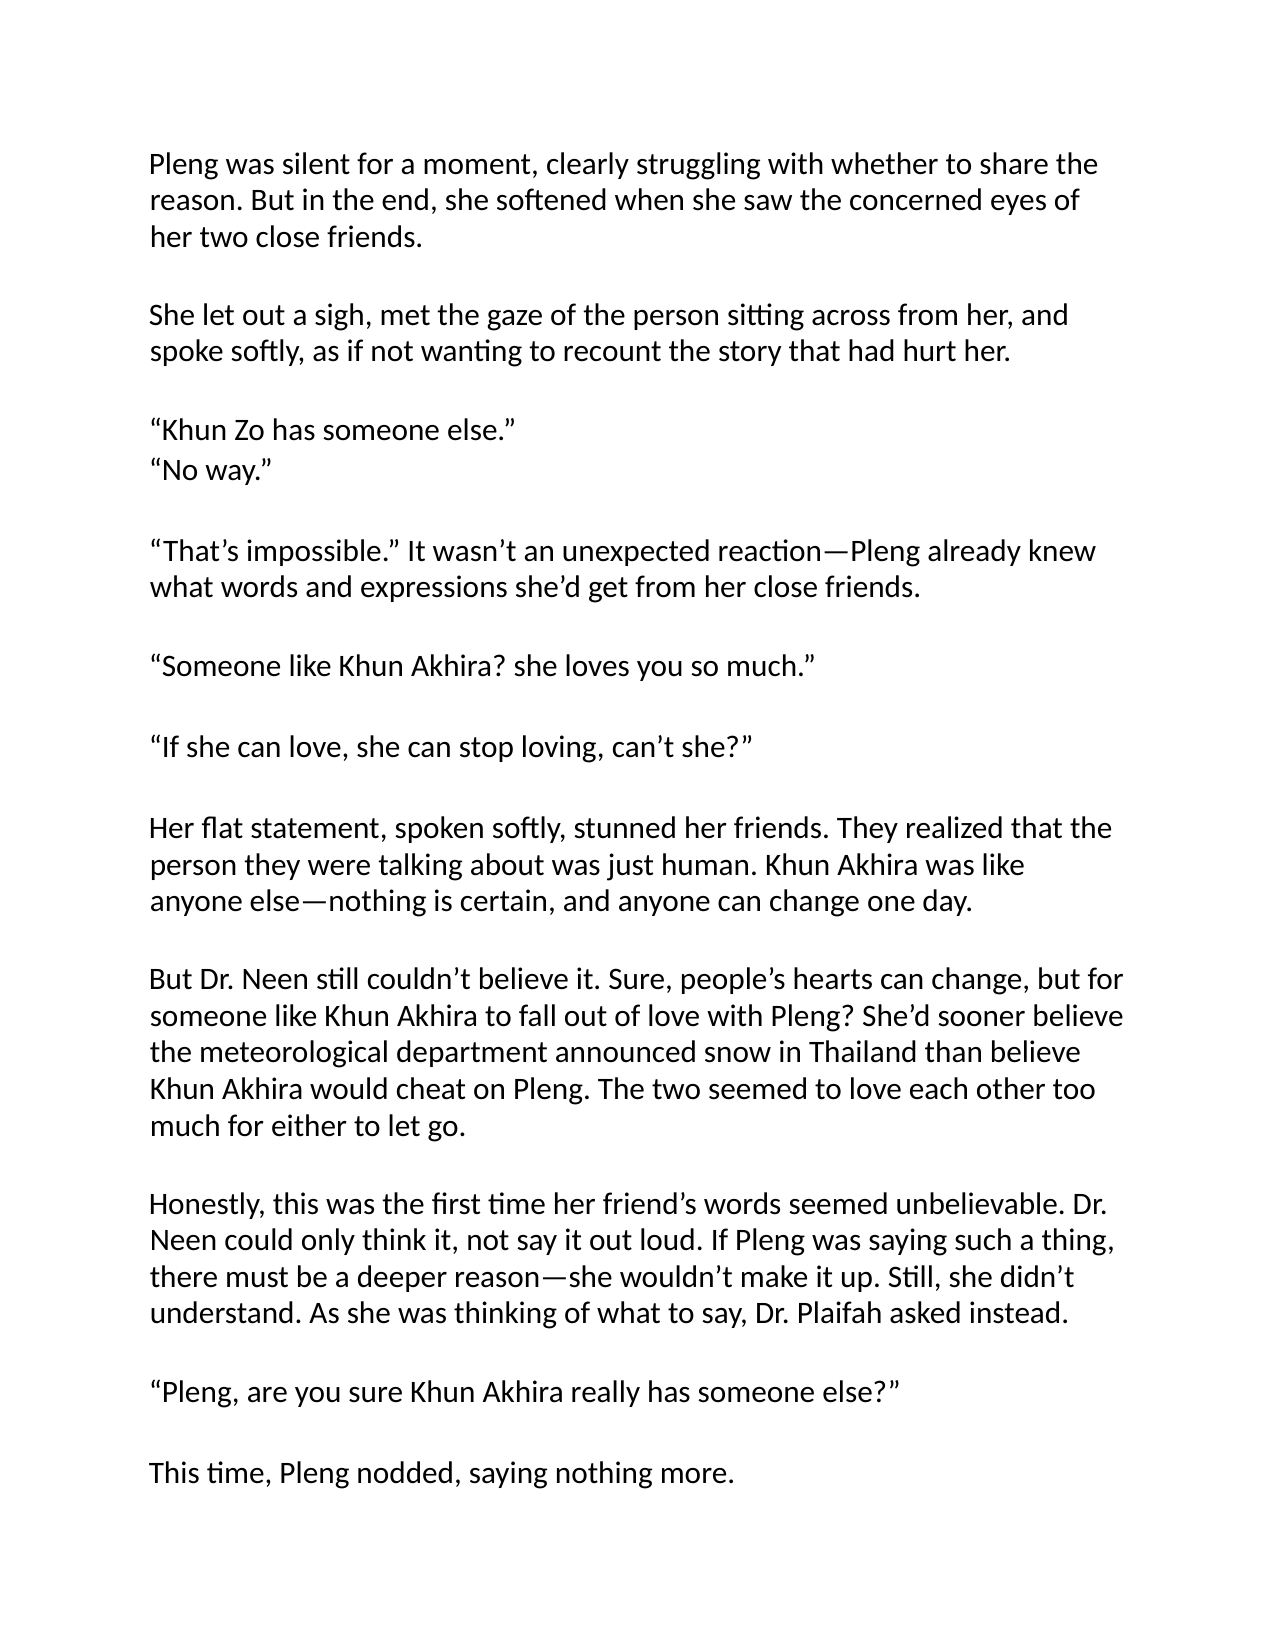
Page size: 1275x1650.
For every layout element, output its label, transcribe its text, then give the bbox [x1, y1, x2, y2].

text “Pleng, are you sure Khun Akhira really has someone else?” [148, 1373, 1125, 1409]
text Honestly, this was the first time her friend’s words seemed unbelievable. Dr. Neen could only think it, not say it out loud. If Pleng was saying such a thing, there must be a deeper reason—she wouldn’t make it up. Still, she didn’t understand. As she was thinking of what to say, Dr. Plaifah asked instead. [148, 1185, 1125, 1332]
text “Someone like Khun Akhira? she loves you so much.” [148, 647, 1125, 683]
text But Dr. Neen still couldn’t believe it. Sure, people’s hearts can change, but for someone like Khun Akhira to fall out of love with Pleng? She’d sooner believe the meteorological department announced snow in Thailand than believe Khun Akhira would cheat on Pleng. The two seemed to love each other too much for either to let go. [148, 961, 1125, 1144]
text “That’s impossible.” It wasn’t an unexpected reaction—Pleng already knew what words and expressions she’d get from her close friends. [148, 532, 1125, 606]
text Her flat statement, spoken softly, stunned her friends. They realized that the person they were talking about was just human. Khun Akhira was like anyone else—nothing is certain, and anyone can change one day. [148, 809, 1125, 919]
text This time, Pleng nodded, saying nothing more. [148, 1454, 1125, 1491]
text “If she can love, she can stop loving, can’t she?” [148, 728, 1125, 765]
text “No way.” [148, 451, 1125, 487]
text She let out a sigh, met the gaze of the person sitting across from her, and spoke softly, as if not wanting to recount the story that had hurt her. [148, 296, 1125, 369]
text “Khun Zo has someone else.” [148, 411, 1125, 447]
text Pleng was silent for a moment, clearly struggling with whether to share the reason. But in the end, she softened when she saw the concerned eyes of her two close friends. [148, 145, 1125, 255]
